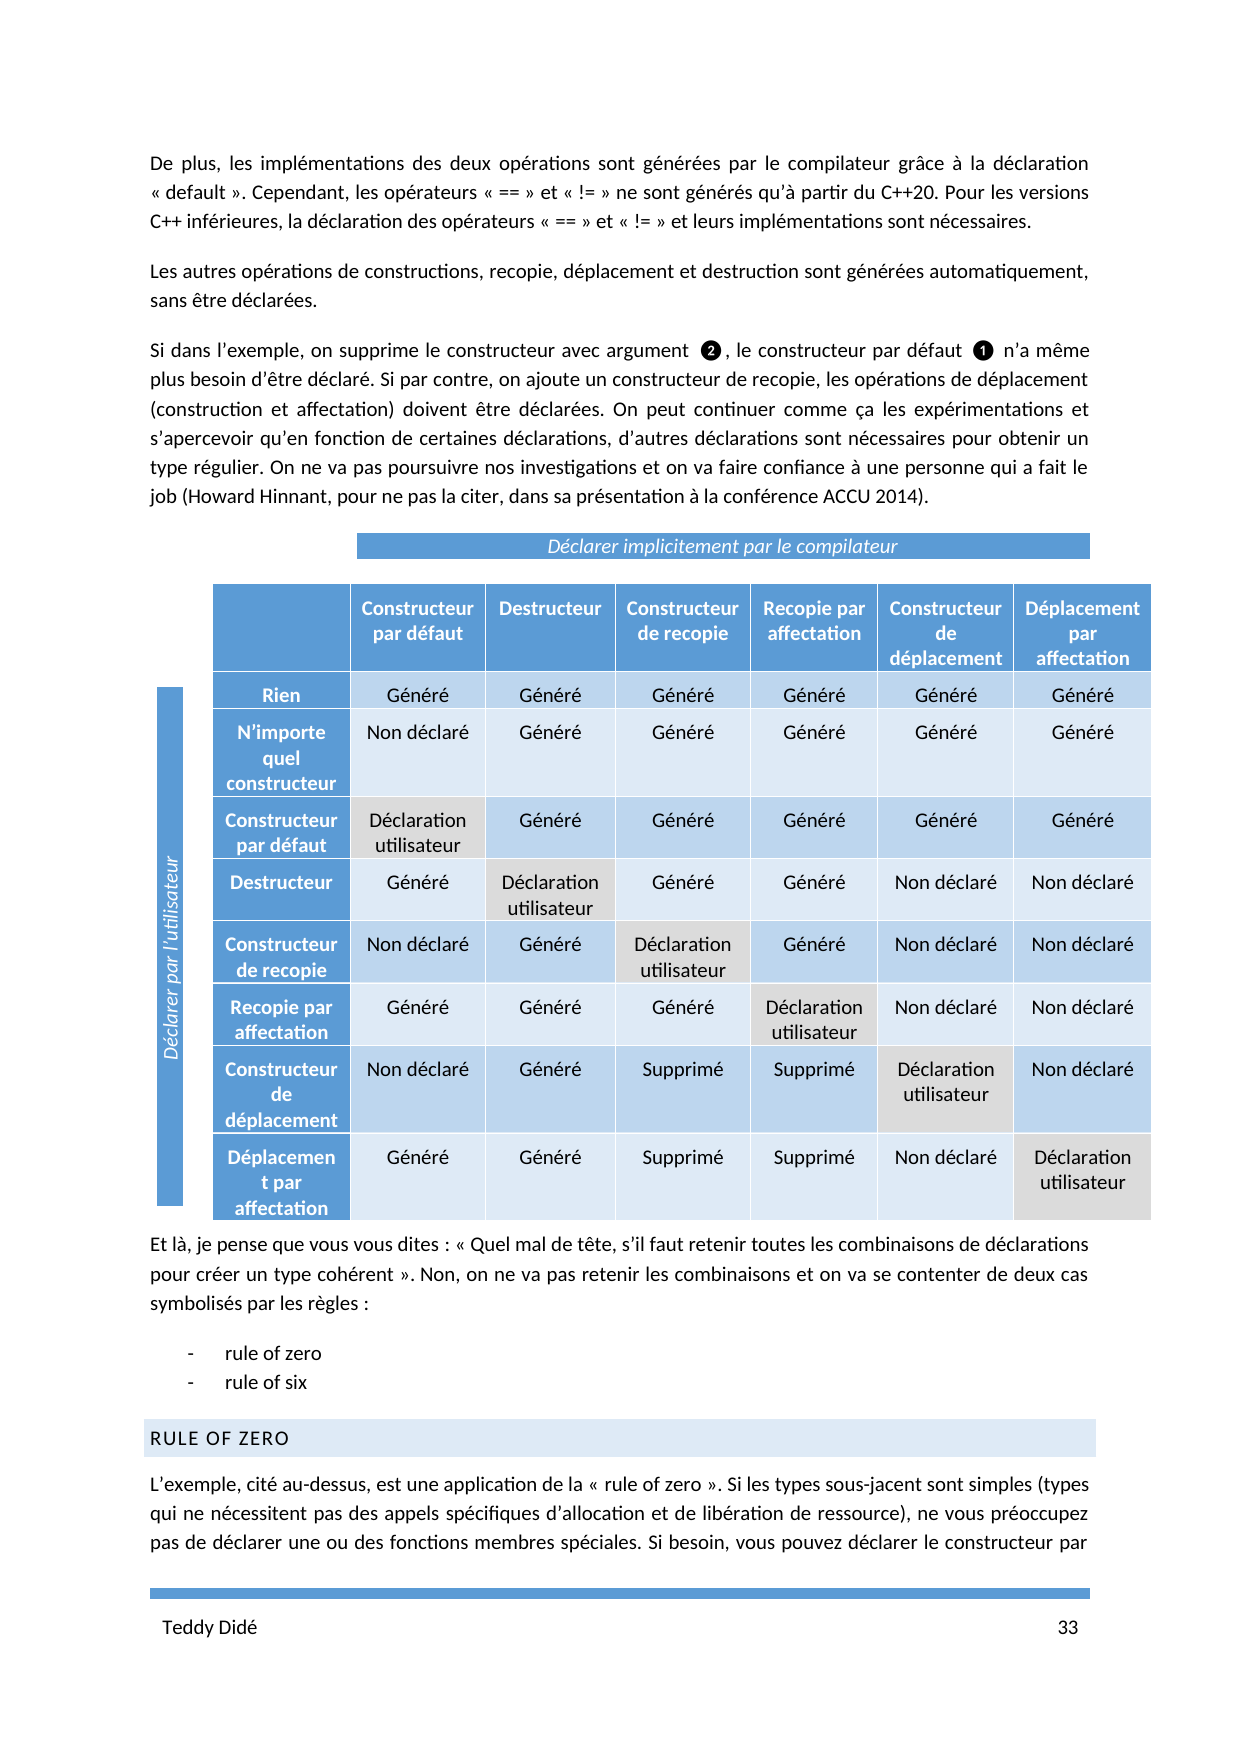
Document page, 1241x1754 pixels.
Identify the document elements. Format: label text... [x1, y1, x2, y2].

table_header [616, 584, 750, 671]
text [150, 1471, 1090, 1555]
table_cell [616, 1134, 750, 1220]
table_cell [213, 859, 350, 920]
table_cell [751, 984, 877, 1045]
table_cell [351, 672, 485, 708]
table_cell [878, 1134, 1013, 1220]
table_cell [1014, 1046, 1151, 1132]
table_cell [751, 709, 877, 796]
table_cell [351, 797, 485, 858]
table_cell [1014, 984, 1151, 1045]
text De plus, les implémentations des deux opérations sont générées par le compilateur grâce à la déclaration « default ». Cependant, les opérateurs « == » et « != » ne sont générés qu’à partir du C++20. Pour les versions C++ inférieures, la déclaration des opérateurs « == » et « != » et leurs implémentations sont nécessaires. [150, 150, 1090, 234]
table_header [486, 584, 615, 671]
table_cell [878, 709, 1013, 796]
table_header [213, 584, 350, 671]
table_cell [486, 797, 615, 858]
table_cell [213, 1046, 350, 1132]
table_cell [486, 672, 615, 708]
list rule of zero [187, 1340, 1090, 1365]
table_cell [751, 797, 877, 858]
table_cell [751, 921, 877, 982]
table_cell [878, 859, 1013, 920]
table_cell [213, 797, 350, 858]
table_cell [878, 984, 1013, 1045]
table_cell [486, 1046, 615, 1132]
text Et là, je pense que vous vous dites : « Quel mal de tête, s’il faut retenir toutes les combinaisons de déclarations pour créer un type cohérent ». Non, on ne va pas retenir les combinaisons et on va se contenter de deux cas symbolisés par les règles : [150, 1232, 1090, 1315]
list rule of six [187, 1369, 1090, 1394]
text Déclarer implicitement par le compilateur [357, 533, 1090, 559]
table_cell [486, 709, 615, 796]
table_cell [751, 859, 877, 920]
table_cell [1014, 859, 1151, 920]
text Si dans l’exemple, on supprime le constructeur avec argument ❷, le constructeur par défaut ❶ n’a même plus besoin d’être déclaré. Si par contre, on ajoute un constructeur de recopie, les opérations de déplacement (construction et affectation) doivent être déclarées. On peut continuer comme ça les expérimentations et s’apercevoir qu’en fonction de certaines déclarations, d’autres déclarations sont nécessaires pour obtenir un type régulier. On ne va pas poursuivre nos investigations et on va faire confiance à une personne qui a fait le job (Howard Hinnant, pour ne pas la citer, dans sa présentation à la conférence ACCU 2014). [150, 337, 1090, 509]
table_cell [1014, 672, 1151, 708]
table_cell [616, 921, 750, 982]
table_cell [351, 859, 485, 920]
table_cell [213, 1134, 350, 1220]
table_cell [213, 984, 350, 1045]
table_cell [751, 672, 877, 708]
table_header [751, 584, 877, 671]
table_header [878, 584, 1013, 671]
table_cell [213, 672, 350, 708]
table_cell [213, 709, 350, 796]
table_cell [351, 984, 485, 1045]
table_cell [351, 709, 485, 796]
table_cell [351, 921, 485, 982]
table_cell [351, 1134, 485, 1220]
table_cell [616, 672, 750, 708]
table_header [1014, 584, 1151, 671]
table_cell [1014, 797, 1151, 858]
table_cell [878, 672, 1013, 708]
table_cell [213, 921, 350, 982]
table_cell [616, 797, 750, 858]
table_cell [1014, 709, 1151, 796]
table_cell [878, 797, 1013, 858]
text Les autres opérations de constructions, recopie, déplacement et destruction sont générées automatiquement, sans être déclarées. [150, 258, 1090, 313]
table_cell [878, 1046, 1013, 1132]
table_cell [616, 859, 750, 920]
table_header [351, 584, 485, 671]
subtitle Rule of zero [150, 1425, 1090, 1451]
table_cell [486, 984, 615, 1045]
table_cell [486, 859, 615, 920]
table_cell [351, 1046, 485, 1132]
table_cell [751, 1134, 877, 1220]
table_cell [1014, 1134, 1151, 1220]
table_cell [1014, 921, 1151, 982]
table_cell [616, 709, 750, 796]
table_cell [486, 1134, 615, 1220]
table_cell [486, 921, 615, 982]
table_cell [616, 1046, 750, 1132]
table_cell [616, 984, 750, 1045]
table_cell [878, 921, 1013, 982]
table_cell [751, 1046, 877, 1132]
